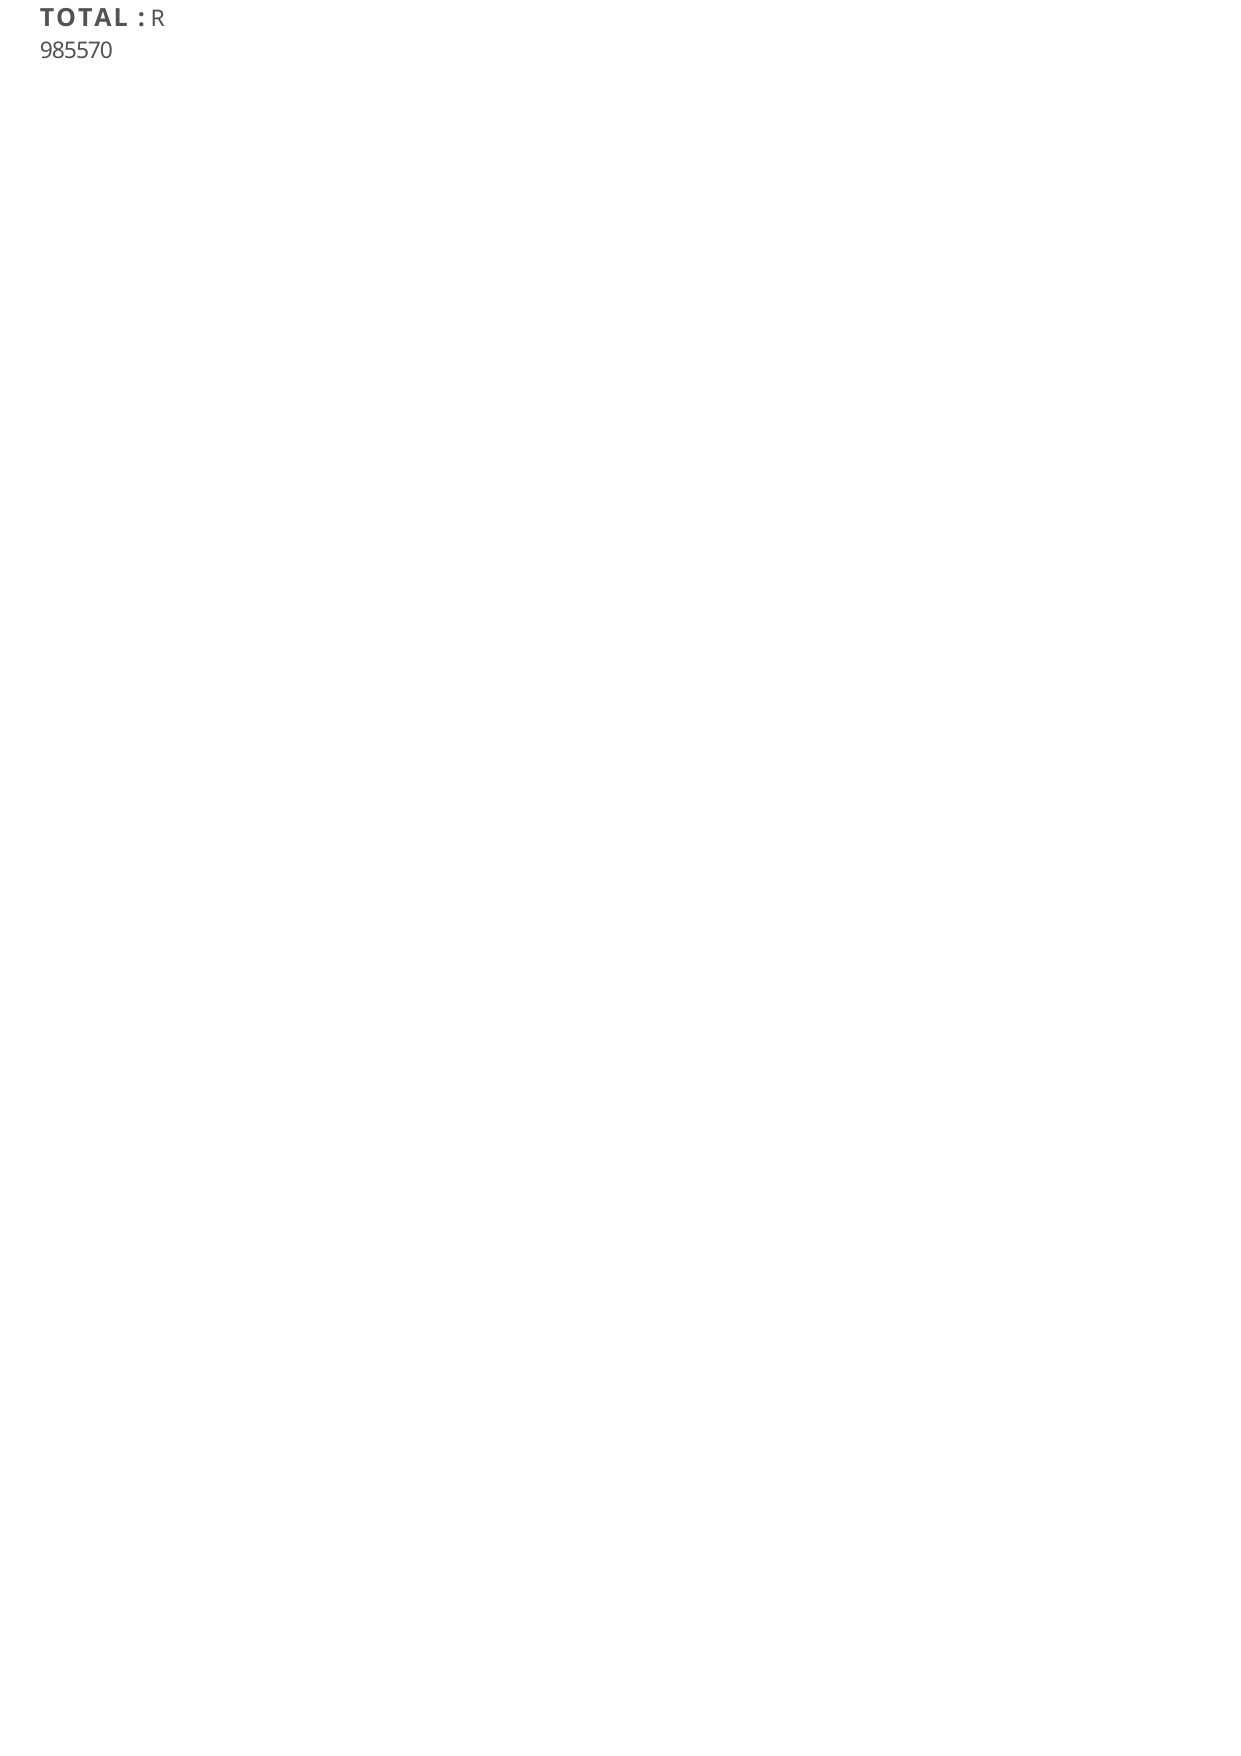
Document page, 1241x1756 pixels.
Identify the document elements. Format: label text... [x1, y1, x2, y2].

subtitle TOTAL : R 985570 [39, 0, 213, 65]
